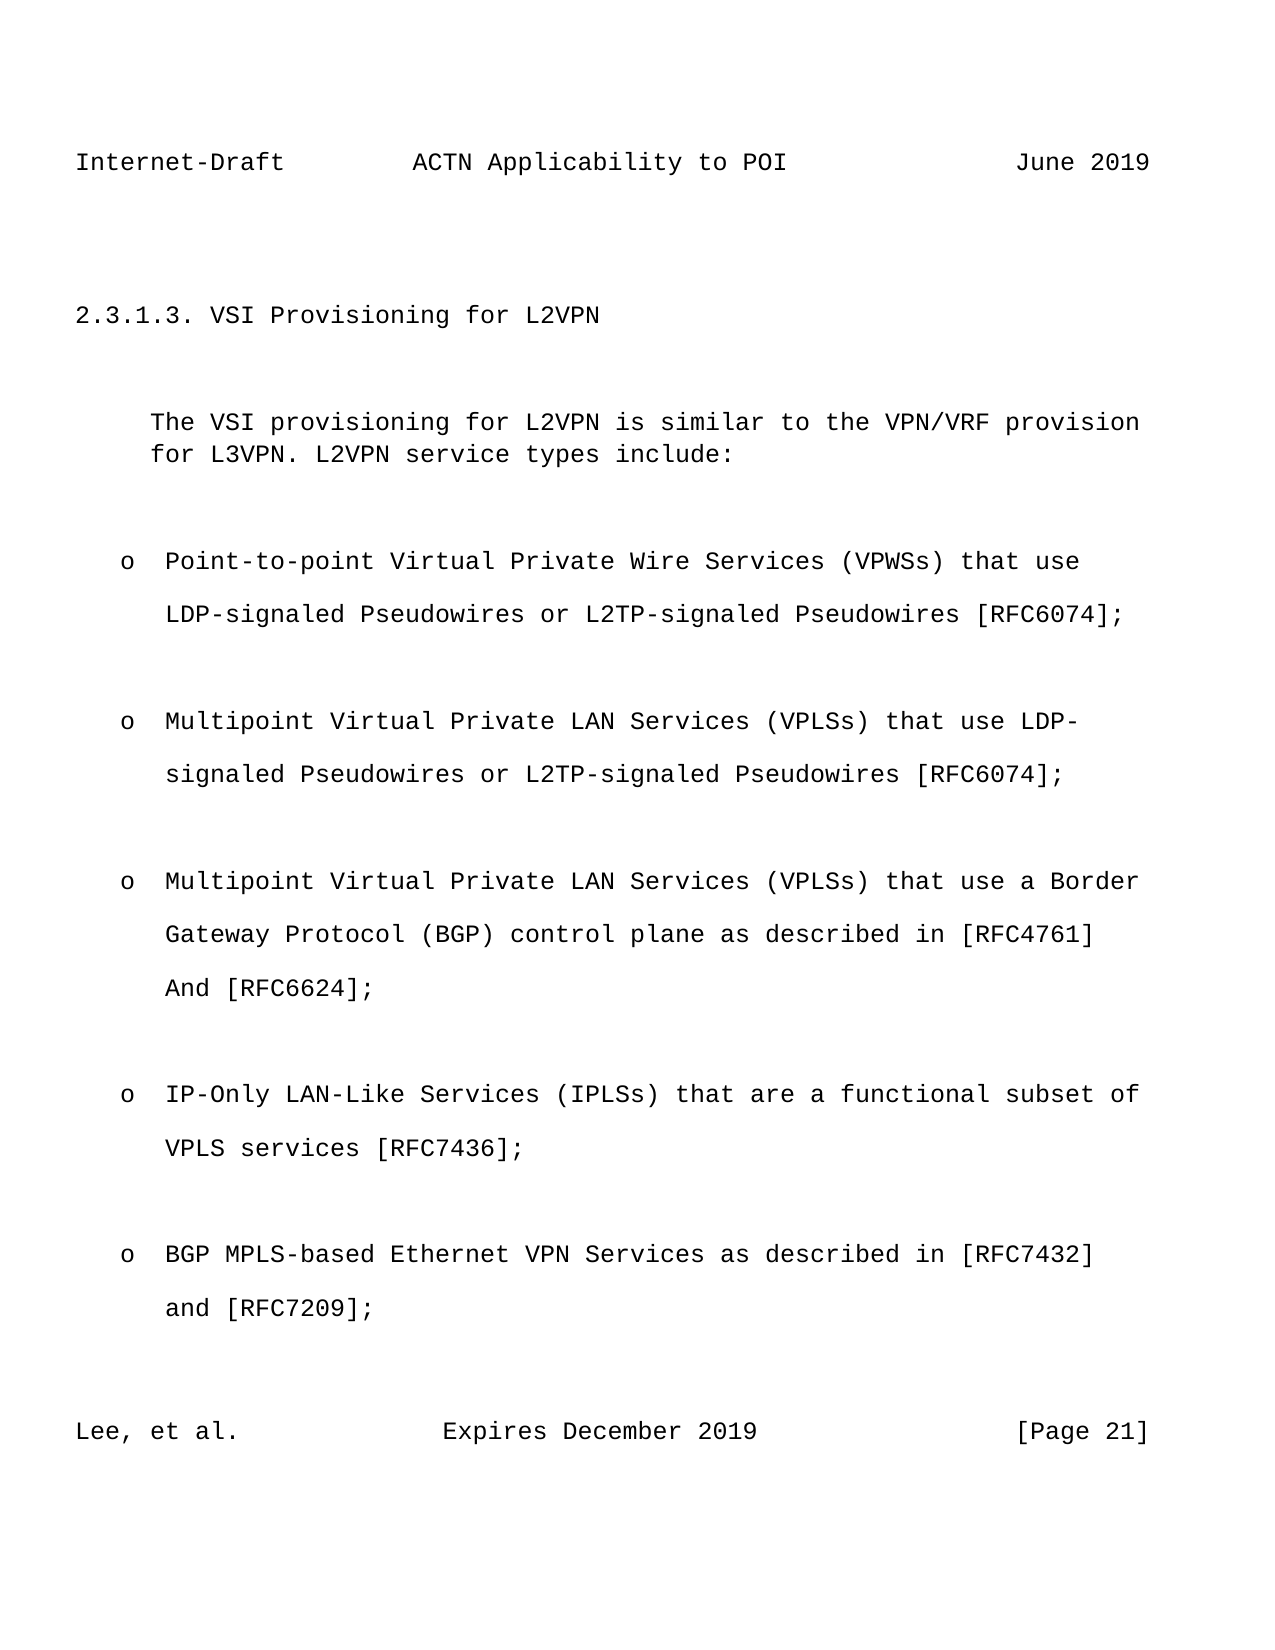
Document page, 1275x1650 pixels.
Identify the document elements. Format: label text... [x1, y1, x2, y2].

text o Multipoint Virtual Private LAN Services (VPLSs) that use a Border [75, 868, 1155, 897]
text o BGP MPLS-based Ethernet VPN Services as described in [RFC7432] [75, 1242, 1155, 1270]
text Gateway Protocol (BGP) control plane as described in [RFC4761] [75, 922, 1155, 950]
text And [RFC6624]; [75, 975, 1155, 1003]
text and [RFC7209]; [75, 1295, 1155, 1323]
text The VSI provisioning for L2VPN is similar to the VPN/VRF provision for L3VPN. L2VPN service types include: [150, 409, 1155, 470]
text signaled Pseudowires or L2TP-signaled Pseudowires [RFC6074]; [75, 762, 1155, 790]
text LDP-signaled Pseudowires or L2TP-signaled Pseudowires [RFC6074]; [120, 602, 1155, 630]
subtitle VSI Provisioning for L2VPN [75, 303, 1155, 331]
text o Point-to-point Virtual Private Wire Services (VPWSs) that use [120, 548, 1155, 577]
text VPLS services [RFC7436]; [75, 1135, 1155, 1163]
text o IP-Only LAN-Like Services (IPLSs) that are a functional subset of [75, 1082, 1155, 1110]
text o Multipoint Virtual Private LAN Services (VPLSs) that use LDP- [75, 708, 1155, 737]
